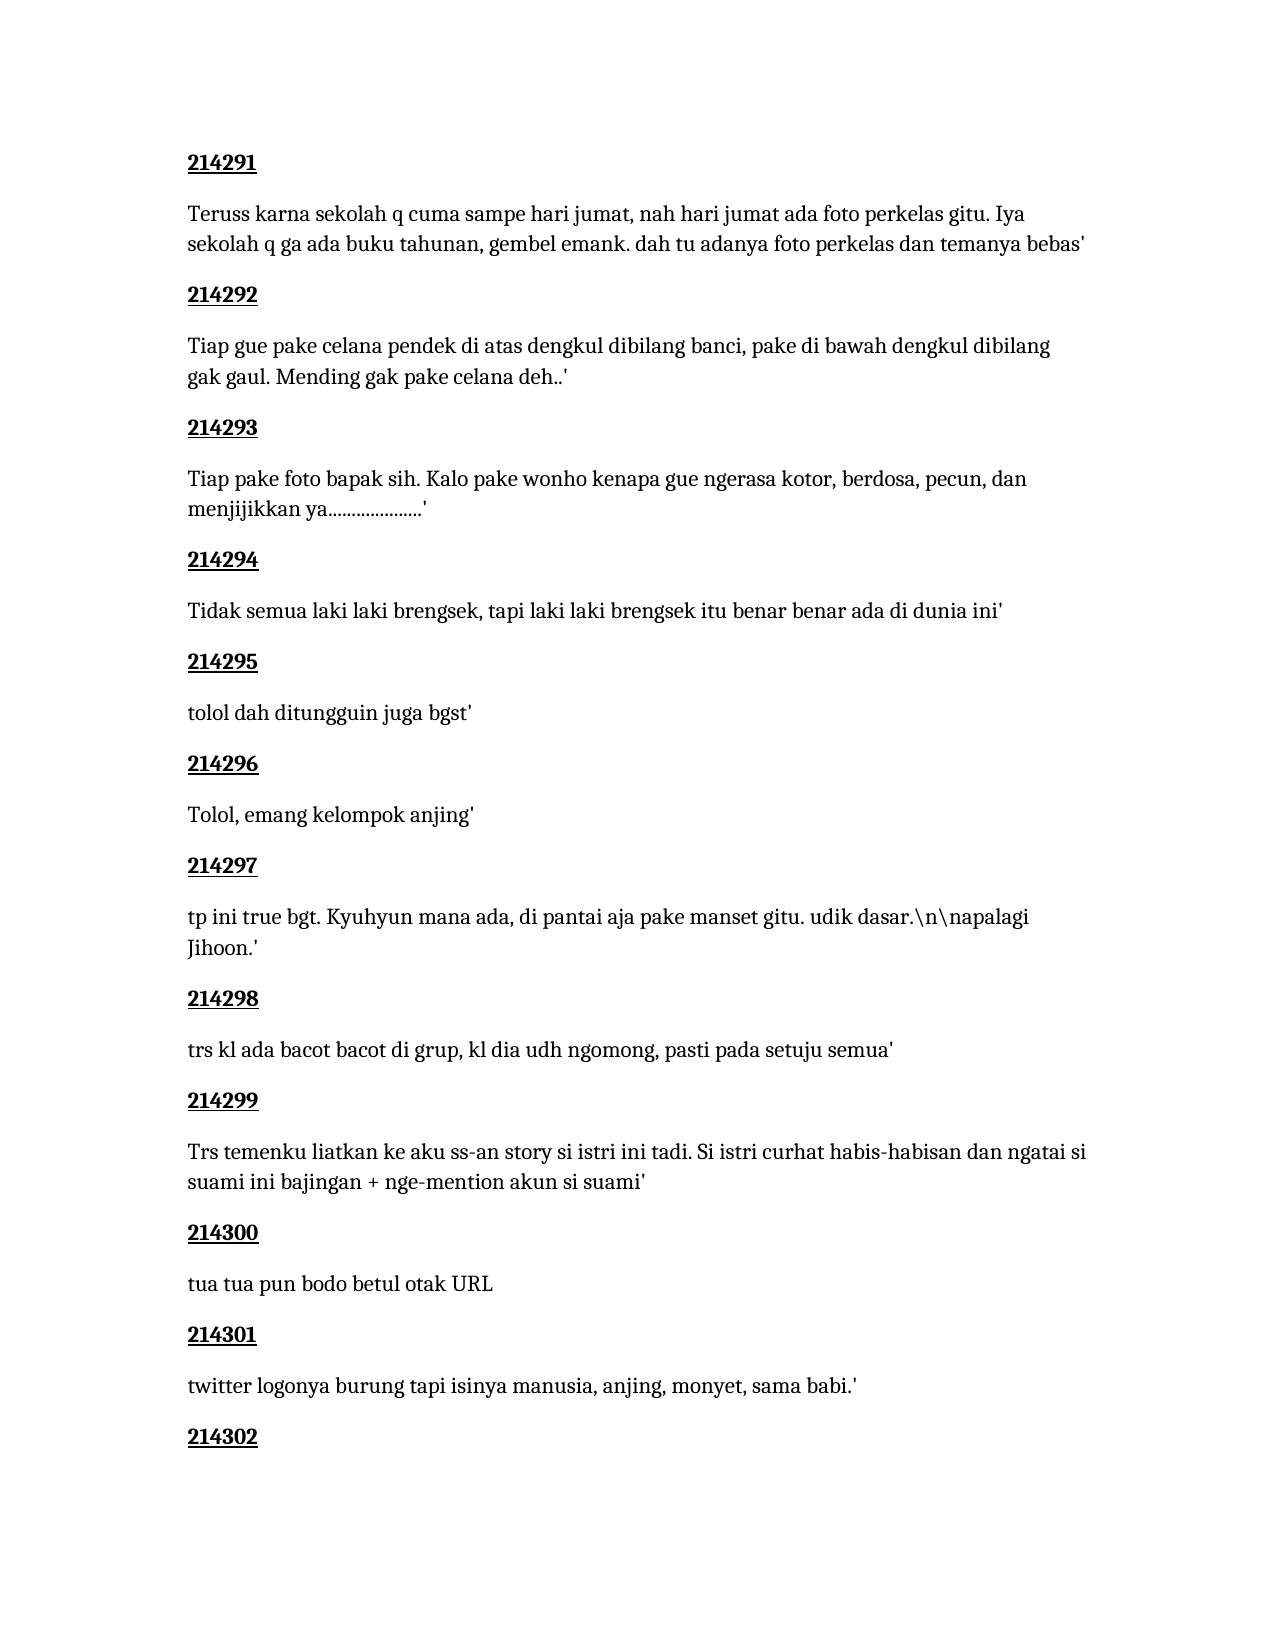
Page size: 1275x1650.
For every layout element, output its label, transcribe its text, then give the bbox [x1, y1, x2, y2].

text Tidak semua laki laki brengsek, tapi laki laki brengsek itu benar benar ada di dunia ini' [187, 598, 1087, 624]
text 214295 [187, 649, 1087, 675]
text twitter logonya burung tapi isinya manusia, anjing, monyet, sama babi.' [187, 1373, 1087, 1399]
text Teruss karna sekolah q cuma sampe hari jumat, nah hari jumat ada foto perkelas gitu. Iya sekolah q ga ada buku tahunan, gembel emank. dah tu adanya foto perkelas dan temanya bebas' [187, 201, 1087, 258]
text 214302 [187, 1424, 1087, 1450]
text 214298 [187, 985, 1087, 1012]
text 214300 [187, 1220, 1087, 1246]
text tolol dah ditungguin juga bgst' [187, 700, 1087, 726]
text Trs temenku liatkan ke aku ss-an story si istri ini tadi. Si istri curhat habis-habisan dan ngatai si suami ini bajingan + nge-mention akun si suami' [187, 1138, 1087, 1195]
text 214291 [187, 150, 1087, 176]
text Tiap gue pake celana pendek di atas dengkul dibilang banci, pake di bawah dengkul dibilang gak gaul. Mending gak pake celana deh..' [187, 333, 1087, 390]
text tua tua pun bodo betul otak URL [187, 1271, 1087, 1297]
text trs kl ada bacot bacot di grup, kl dia udh ngomong, pasti pada setuju semua' [187, 1036, 1087, 1063]
text 214293 [187, 414, 1087, 441]
text 214292 [187, 282, 1087, 309]
text 214299 [187, 1087, 1087, 1114]
text 214294 [187, 547, 1087, 573]
text 214296 [187, 751, 1087, 777]
text Tolol, emang kelompok anjing' [187, 802, 1087, 828]
text 214297 [187, 853, 1087, 879]
text Tiap pake foto bapak sih. Kalo pake wonho kenapa gue ngerasa kotor, berdosa, pecun, dan menjijikkan ya....................' [187, 466, 1087, 522]
text tp ini true bgt. Kyuhyun mana ada, di pantai aja pake manset gitu. udik dasar.\n\napalagi Jihoon.' [187, 904, 1087, 961]
text 214301 [187, 1322, 1087, 1348]
